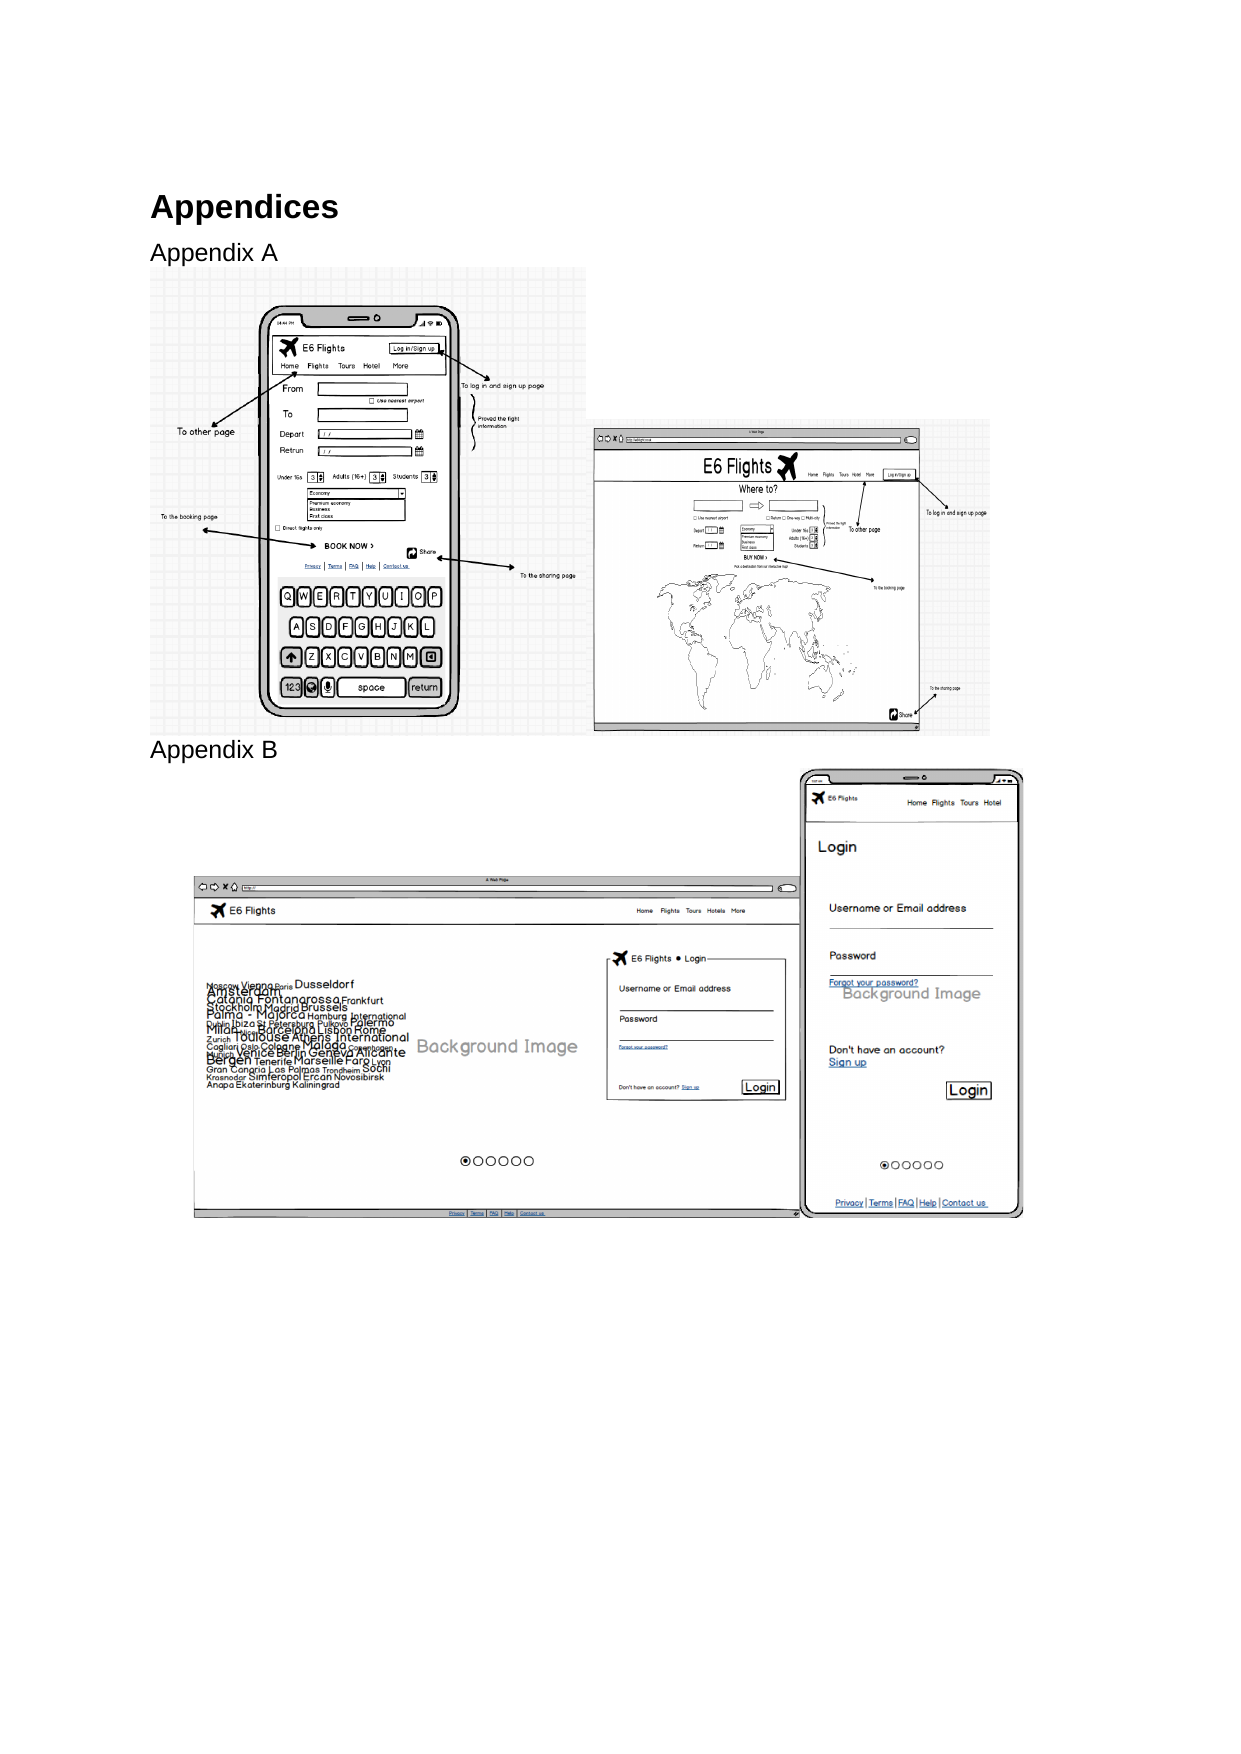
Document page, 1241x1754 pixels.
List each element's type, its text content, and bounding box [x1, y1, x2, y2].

text Appendix B [150, 735, 1090, 764]
subtitle Appendices [150, 187, 1090, 226]
picture [193, 768, 1024, 1218]
picture [150, 267, 990, 736]
text Appendix A [150, 238, 1090, 267]
